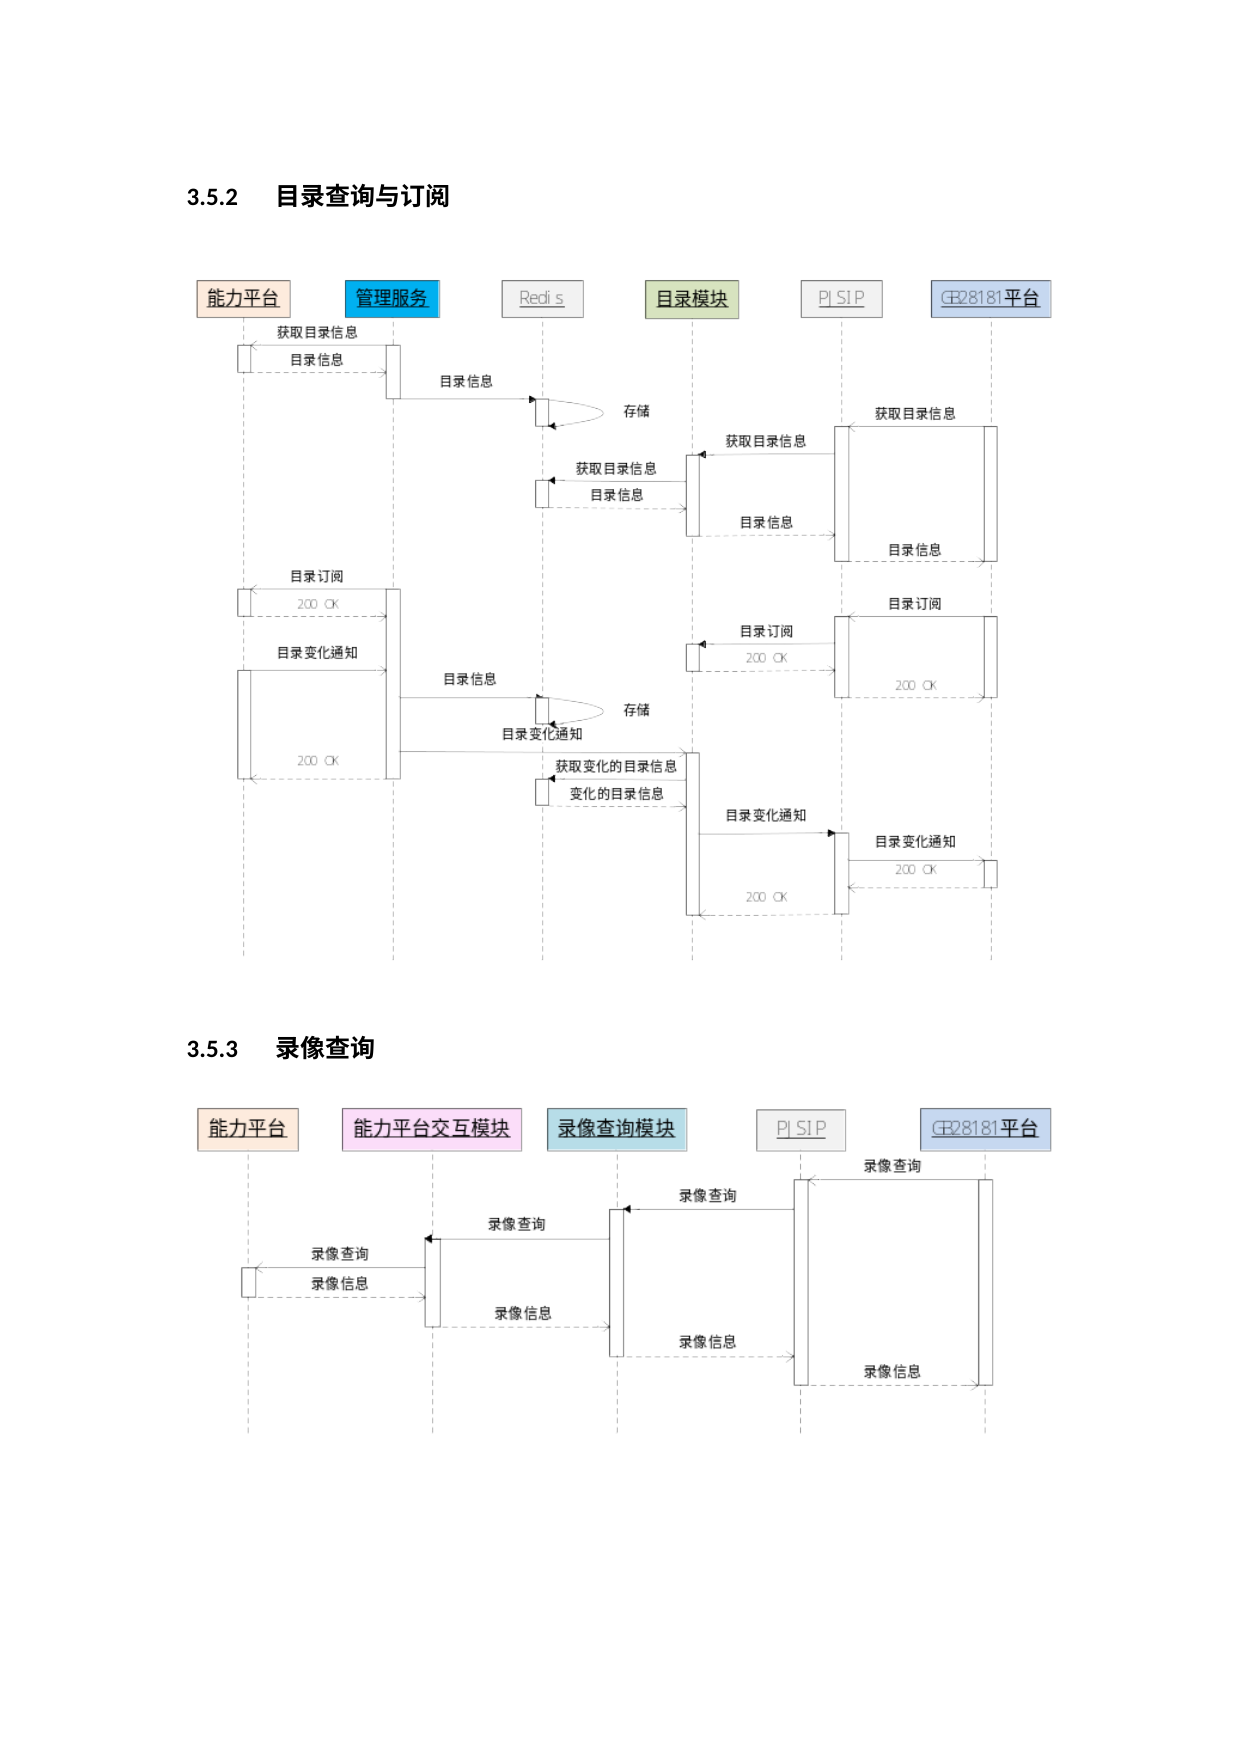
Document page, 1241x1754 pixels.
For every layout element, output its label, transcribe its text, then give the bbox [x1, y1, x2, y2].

subtitle 目录查询与订阅 [186, 162, 1053, 227]
subtitle 录像查询 [186, 1014, 1053, 1079]
